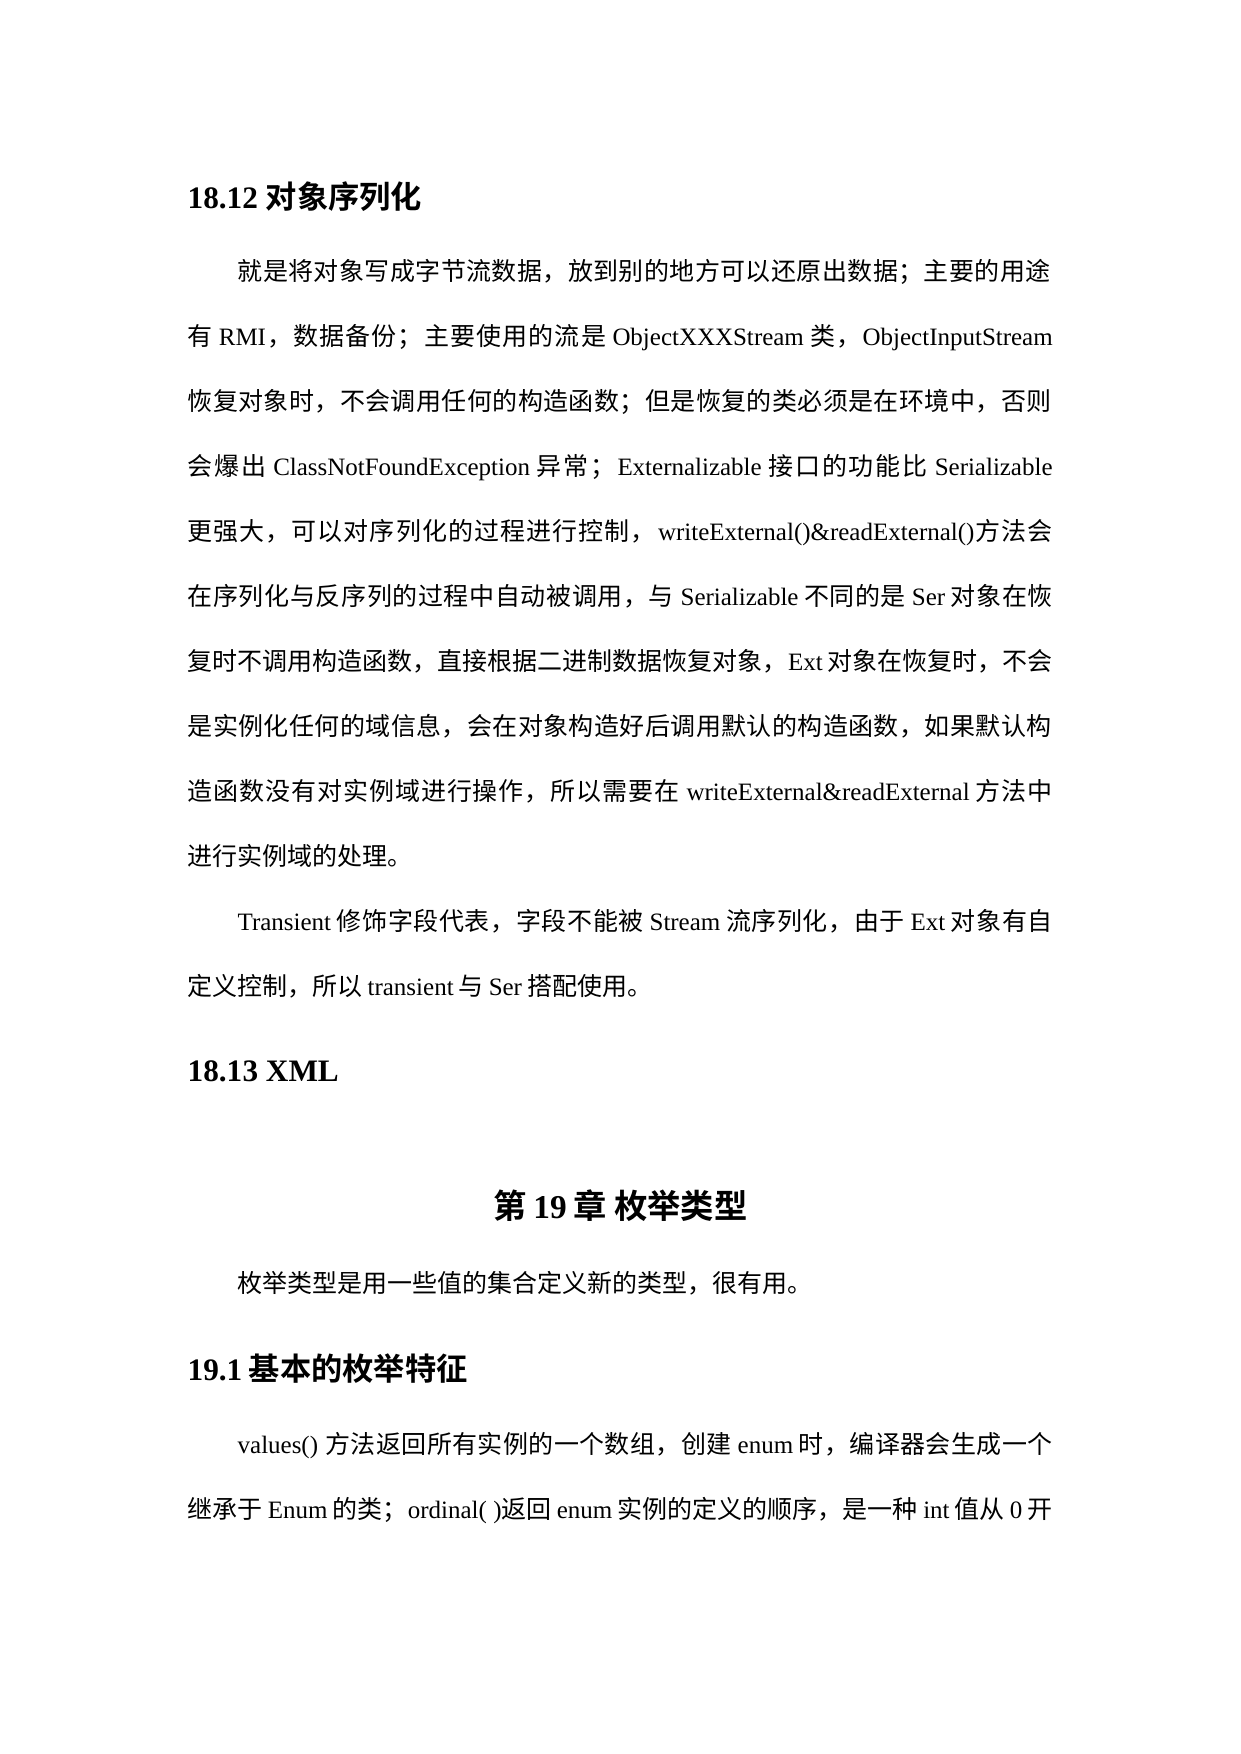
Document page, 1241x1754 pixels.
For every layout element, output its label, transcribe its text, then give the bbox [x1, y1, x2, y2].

subtitle 18.13 XML [187, 1038, 1053, 1103]
subtitle 19.1基本的枚举特征 [187, 1334, 1053, 1399]
text 就是将对象写成字节流数据，放到别的地方可以还原出数据；主要的用途有RMI，数据备份；主要使用的流是ObjectXXXStream类，ObjectInputStream恢复对象时，不会调用任何的构造函数；但是恢复的类必须是在环境中，否则会爆出ClassNotFoundException异常；Externalizable接口的功能比Serializable更强大，可以对序列化的过程进行控制，writeExternal()&readExternal()方法会在序列化与反序列的过程中自动被调用，与Serializable不同的是Ser对象在恢复时不调用构造函数，直接根据二进制数据恢复对象，Ext对象在恢复时，不会是实例化任何的域信息，会在对象构造好后调用默认的构造函数，如果默认构造函数没有对实例域进行操作，所以需要在writeExternal&readExternal方法中进行实例域的处理。 [187, 237, 1053, 887]
subtitle 第19章 枚举类型 [187, 1171, 1053, 1236]
text 枚举类型是用一些值的集合定义新的类型，很有用。 [187, 1249, 1053, 1314]
text Transient修饰字段代表，字段不能被Stream流序列化，由于Ext对象有自定义控制，所以transient与Ser搭配使用。 [187, 887, 1053, 1017]
subtitle 18.12 对象序列化 [187, 162, 1053, 227]
